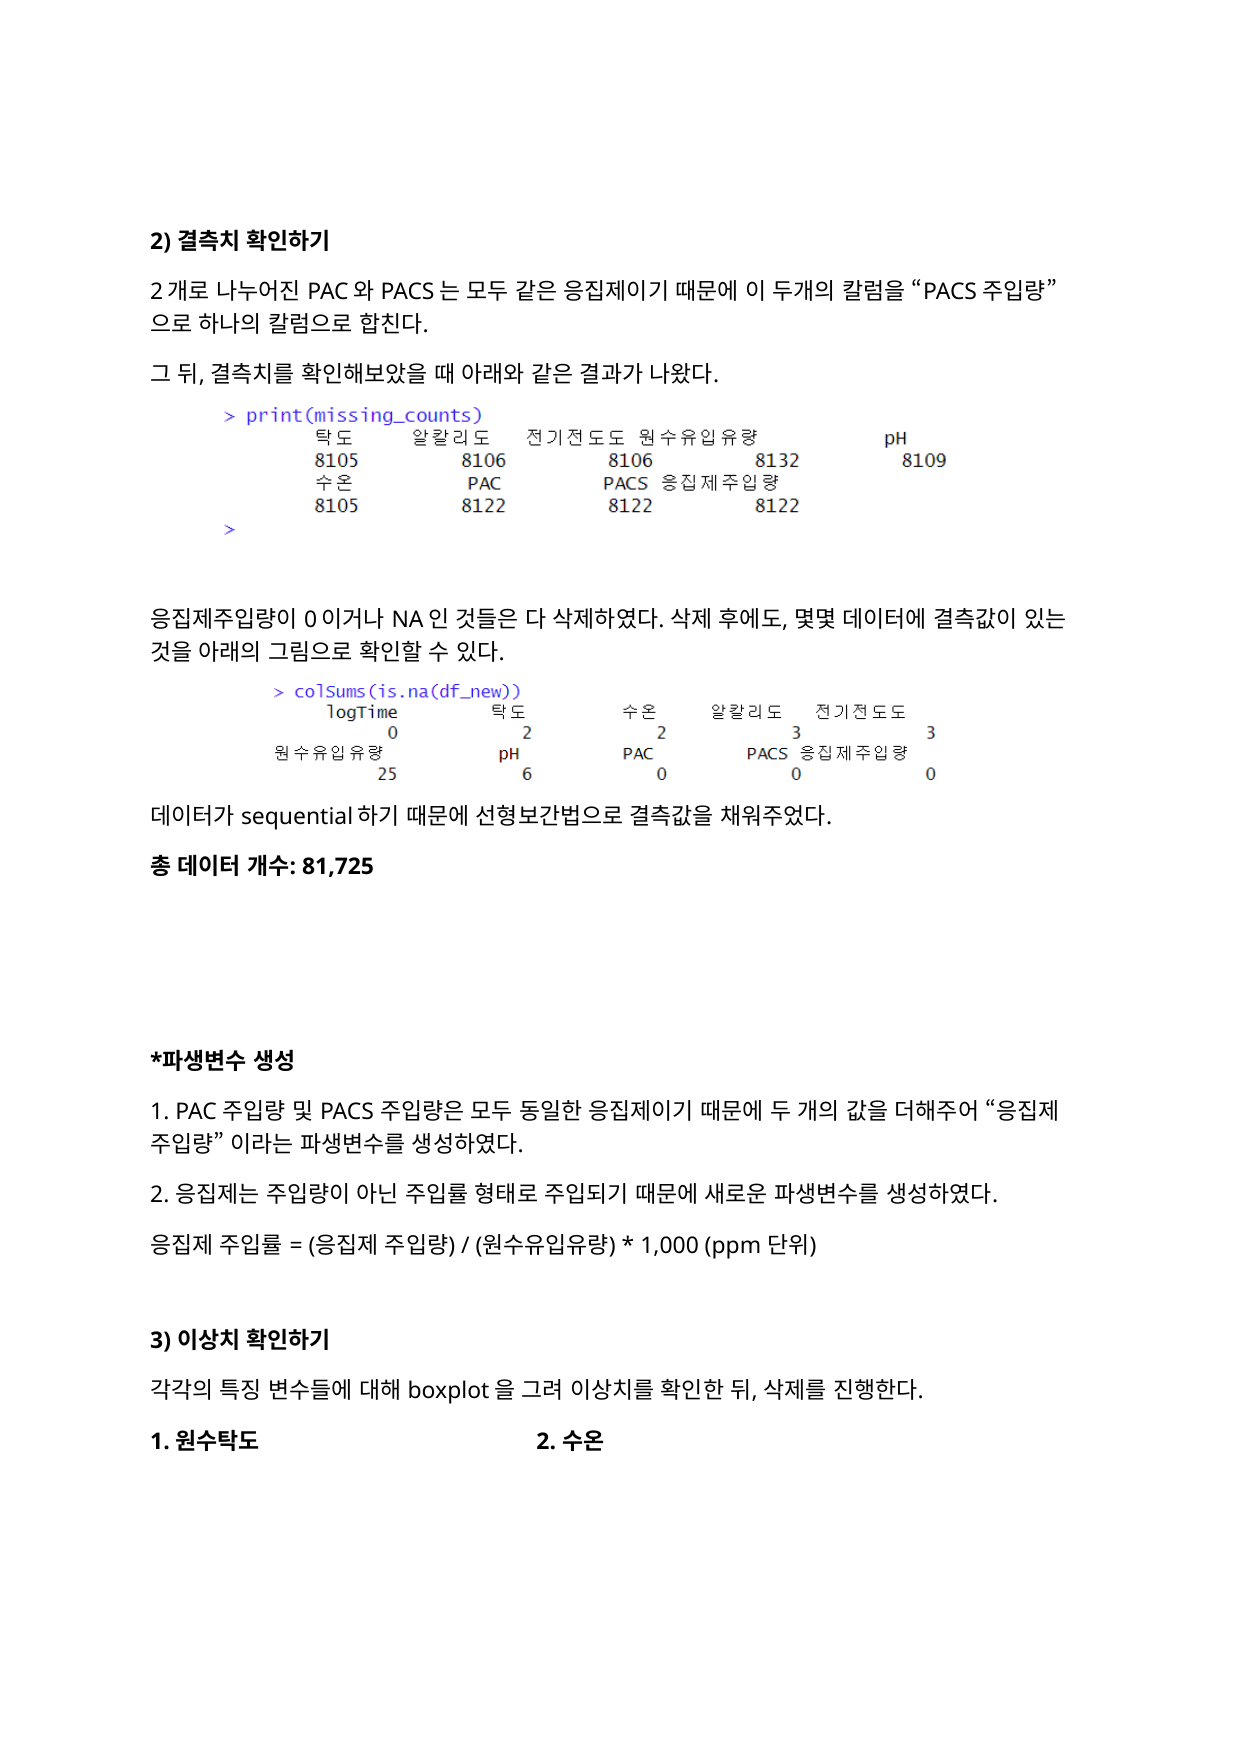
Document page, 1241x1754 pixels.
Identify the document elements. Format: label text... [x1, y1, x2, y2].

text 1. 원수탁도 2. 수온 [150, 1422, 1098, 1456]
text 1. PAC 주입량 및 PACS 주입량은 모두 동일한 응집제이기 때문에 두 개의 값을 더해주어 “응집제 주입량” 이라는 파생변수를 생성하였다. [150, 1093, 1098, 1159]
picture [270, 684, 978, 781]
text 응집제주입량이 0이거나 NA인 것들은 다 삭제하였다. 삭제 후에도, 몇몇 데이터에 결측값이 있는 것을 아래의 그림으로 확인할 수 있다. [150, 601, 1098, 667]
text 2) 결측치 확인하기 [150, 222, 1098, 256]
text 3) 이상치 확인하기 [150, 1322, 1098, 1355]
text 데이터가 sequential하기 때문에 선형보간법으로 결측값을 채워주었다. [150, 798, 1098, 831]
text *파생변수 생성 [150, 1043, 1098, 1076]
text 그 뒤, 결측치를 확인해보았을 때 아래와 같은 결과가 나왔다. [150, 356, 1098, 389]
text 2. 응집제는 주입량이 아닌 주입률 형태로 주입되기 때문에 새로운 파생변수를 생성하였다. [150, 1176, 1098, 1210]
text 응집제 주입률 = (응집제 주입량) / (원수유입유량) * 1,000 (ppm 단위) [150, 1227, 1098, 1260]
text 각각의 특징 변수들에 대해 boxplot을 그려 이상치를 확인한 뒤, 삭제를 진행한다. [150, 1372, 1098, 1406]
picture [220, 406, 1029, 536]
text 2개로 나누어진 PAC와 PACS는 모두 같은 응집제이기 때문에 이 두개의 칼럼을 “PACS 주입량”으로 하나의 칼럼으로 합친다. [150, 273, 1098, 339]
text 총 데이터 개수: 81,725 [150, 848, 1098, 881]
